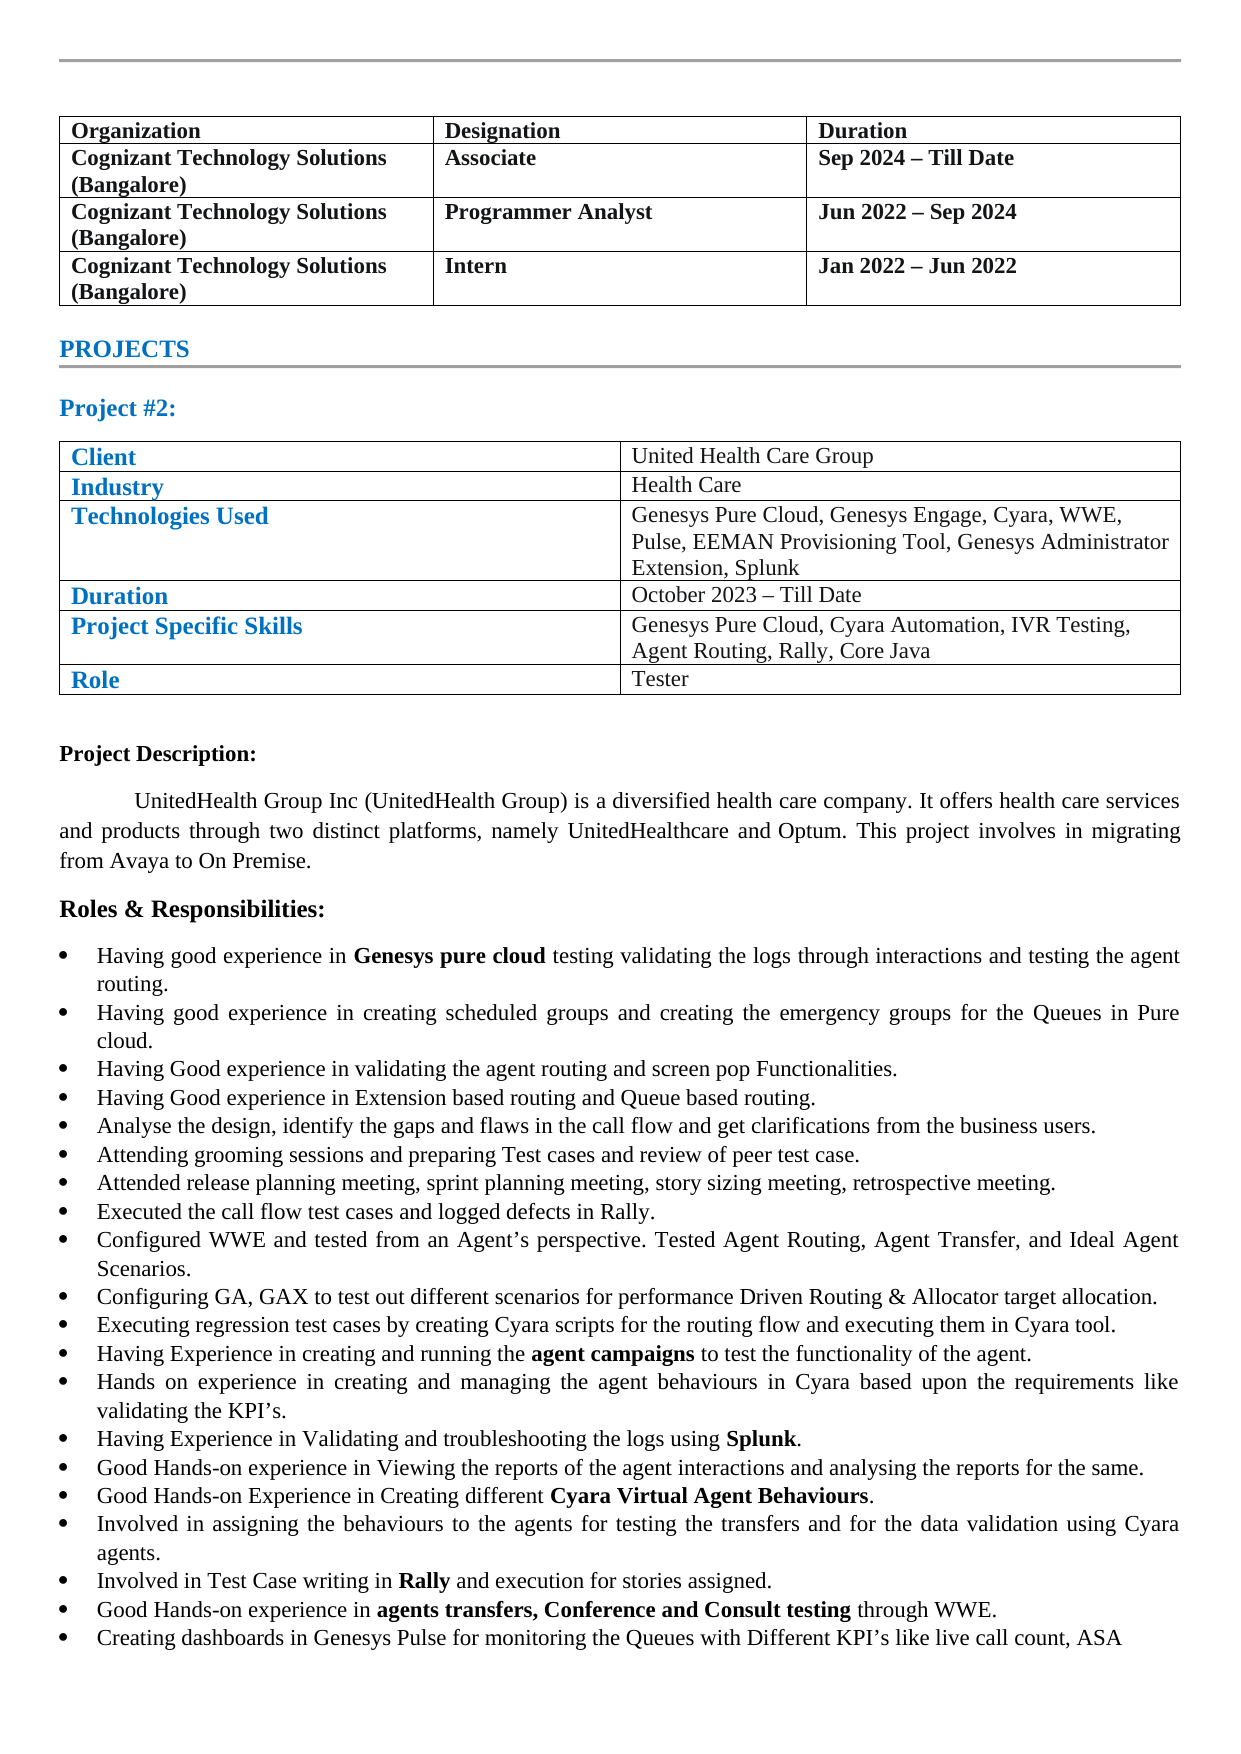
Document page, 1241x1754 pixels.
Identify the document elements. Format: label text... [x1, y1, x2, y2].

table_cell Programmer Analyst [434, 198, 806, 251]
list Creating dashboards in Genesys Pulse for monitoring the Queues with Different KPI’s like live call count, ASA [59, 1624, 1181, 1651]
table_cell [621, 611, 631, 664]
list Having Good experience in Extension based routing and Queue based routing. [59, 1084, 1181, 1110]
list Having Good experience in validating the agent routing and screen pop Functionalities. [59, 1056, 1181, 1082]
table_cell Cognizant Technology Solutions (Bangalore) [60, 198, 433, 251]
text UnitedHealth Group Inc (UnitedHealth Group) is a diversified health care company. It offers health care services and products through two distinct platforms, namely UnitedHealthcare and Optum. This project involves in migrating from Avaya to On Premise. [59, 787, 1181, 873]
list Involved in Test Case writing in Rally and execution for stories assigned. [59, 1567, 1181, 1594]
table_cell Genesys Pure Cloud, Cyara Automation, IVR Testing, Agent Routing, Rally, Core Java [828, 611, 1180, 664]
list Good Hands-on experience in agents transfers, Conference and Consult testing through WWE. [59, 1596, 1181, 1622]
table_cell Jun 2022 – Sep 2024 [807, 198, 1180, 251]
list Involved in assigning the behaviours to the agents for testing the transfers and for the data validation using Cyara agents. [59, 1511, 1181, 1565]
table_cell Project Specific Skills [60, 611, 620, 664]
table_header Duration [807, 117, 1180, 143]
list Executing regression test cases by creating Cyara scripts for the routing flow and executing them in Cyara tool. [59, 1311, 1181, 1338]
list Good Hands-on experience in Viewing the reports of the agent interactions and analysing the reports for the same. [59, 1454, 1181, 1480]
table_cell October 2023 – Till Date [621, 581, 1180, 610]
list Configured WWE and tested from an Agent’s perspective. Tested Agent Routing, Agent Transfer, and Ideal Agent Scenarios. [59, 1226, 1181, 1281]
table_cell Associate [434, 144, 806, 197]
text Roles & Responsibilities: [59, 894, 1181, 923]
list Having good experience in Genesys pure cloud testing validating the logs through interactions and testing the agent routing. [59, 942, 1181, 997]
list Having good experience in creating scheduled groups and creating the emergency groups for the Queues in Pure cloud. [59, 999, 1181, 1053]
text Project Description: [59, 740, 1181, 766]
list Analyse the design, identify the gaps and flaws in the call flow and get clarifications from the business users. [59, 1112, 1181, 1139]
table_cell Jan 2022 – Jun 2022 [807, 252, 1180, 304]
table_cell Sep 2024 – Till Date [807, 144, 1180, 197]
table_cell Health Care [621, 472, 1180, 500]
text Project #2: [59, 393, 1181, 422]
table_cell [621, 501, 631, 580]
list Good Hands-on Experience in Creating different Cyara Virtual Agent Behaviours. [59, 1482, 1181, 1508]
table_cell Tester [621, 665, 1180, 694]
table_header Client [60, 442, 620, 471]
table_header United Health Care Group [621, 442, 1180, 471]
table_cell Duration [60, 581, 620, 610]
table_cell Cognizant Technology Solutions (Bangalore) [60, 144, 433, 197]
list Attended release planning meeting, sprint planning meeting, story sizing meeting, retrospective meeting. [59, 1169, 1181, 1196]
list Having Experience in creating and running the agent campaigns to test the functionality of the agent. [59, 1340, 1181, 1366]
table_cell Technologies Used [60, 501, 620, 580]
table_cell Cognizant Technology Solutions (Bangalore) [60, 252, 433, 304]
table_cell Industry [60, 472, 620, 500]
table_header Organization [60, 117, 433, 143]
list Having Experience in Validating and troubleshooting the logs using Splunk. [59, 1425, 1181, 1452]
table_cell Genesys Pure Cloud, Genesys Engage, Cyara, WWE, Pulse, EEMAN Provisioning Tool, Genesys Administrator Extension, Splunk [799, 501, 1180, 580]
table_cell Intern [434, 252, 806, 304]
list Attending grooming sessions and preparing Test cases and review of peer test case. [59, 1141, 1181, 1167]
table_cell Role [60, 665, 620, 694]
text PROJECTS [59, 334, 1181, 363]
list Hands on experience in creating and managing the agent behaviours in Cyara based upon the requirements like validating the KPI’s. [59, 1368, 1181, 1423]
table_header Designation [434, 117, 806, 143]
list Executed the call flow test cases and logged defects in Rally. [59, 1198, 1181, 1224]
list Configuring GA, GAX to test out different scenarios for performance Driven Routing & Allocator target allocation. [59, 1283, 1181, 1309]
